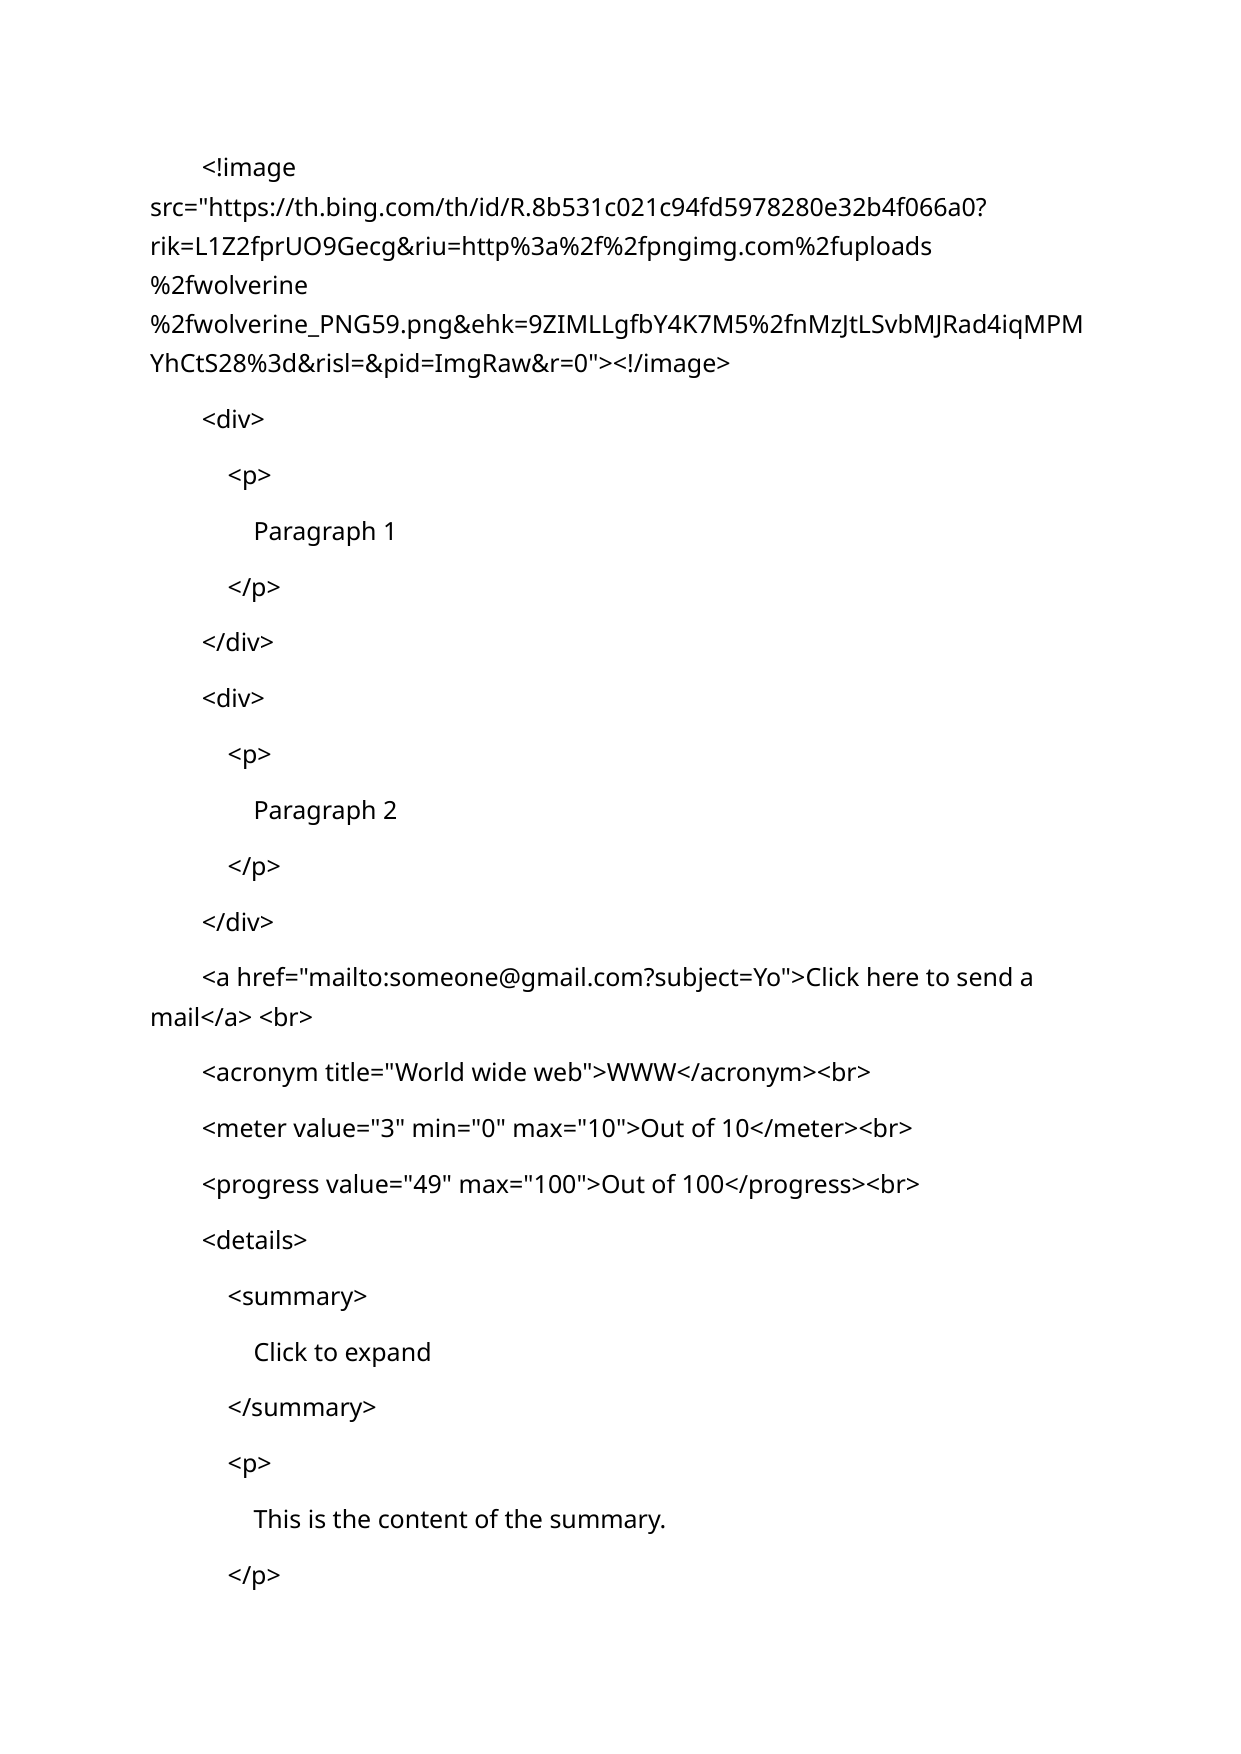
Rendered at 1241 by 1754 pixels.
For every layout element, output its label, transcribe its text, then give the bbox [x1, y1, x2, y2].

text <details> [150, 1222, 1090, 1257]
text <progress value="49" max="100">Out of 100</progress><br> [150, 1167, 1090, 1201]
text </summary> [150, 1390, 1090, 1424]
text Paragraph 1 [150, 513, 1090, 547]
text This is the content of the summary. [150, 1502, 1090, 1536]
text </div> [150, 904, 1090, 938]
text <!image src="https://th.bing.com/th/id/R.8b531c021c94fd5978280e32b4f066a0?rik=L1Z2fprUO9Gecg&riu=http%3a%2f%2fpngimg.com%2fuploads%2fwolverine%2fwolverine_PNG59.png&ehk=9ZIMLLgfbY4K7M5%2fnMzJtLSvbMJRad4iqMPMYhCtS28%3d&risl=&pid=ImgRaw&r=0"><!/image> [150, 150, 1090, 380]
text <p> [150, 457, 1090, 492]
text </p> [150, 848, 1090, 882]
text Paragraph 2 [150, 792, 1090, 827]
text <summary> [150, 1278, 1090, 1312]
text <p> [150, 737, 1090, 771]
text Click to expand [150, 1334, 1090, 1368]
text <acronym title="World wide web">WWW</acronym><br> [150, 1055, 1090, 1089]
text <p> [150, 1446, 1090, 1480]
text <div> [150, 402, 1090, 436]
text </div> [150, 625, 1090, 659]
text <a href="mailto:someone@gmail.com?subject=Yo">Click here to send a mail</a> <br> [150, 960, 1090, 1033]
text </p> [150, 1557, 1090, 1592]
text </p> [150, 569, 1090, 603]
text <div> [150, 681, 1090, 715]
text <meter value="3" min="0" max="10">Out of 10</meter><br> [150, 1111, 1090, 1145]
